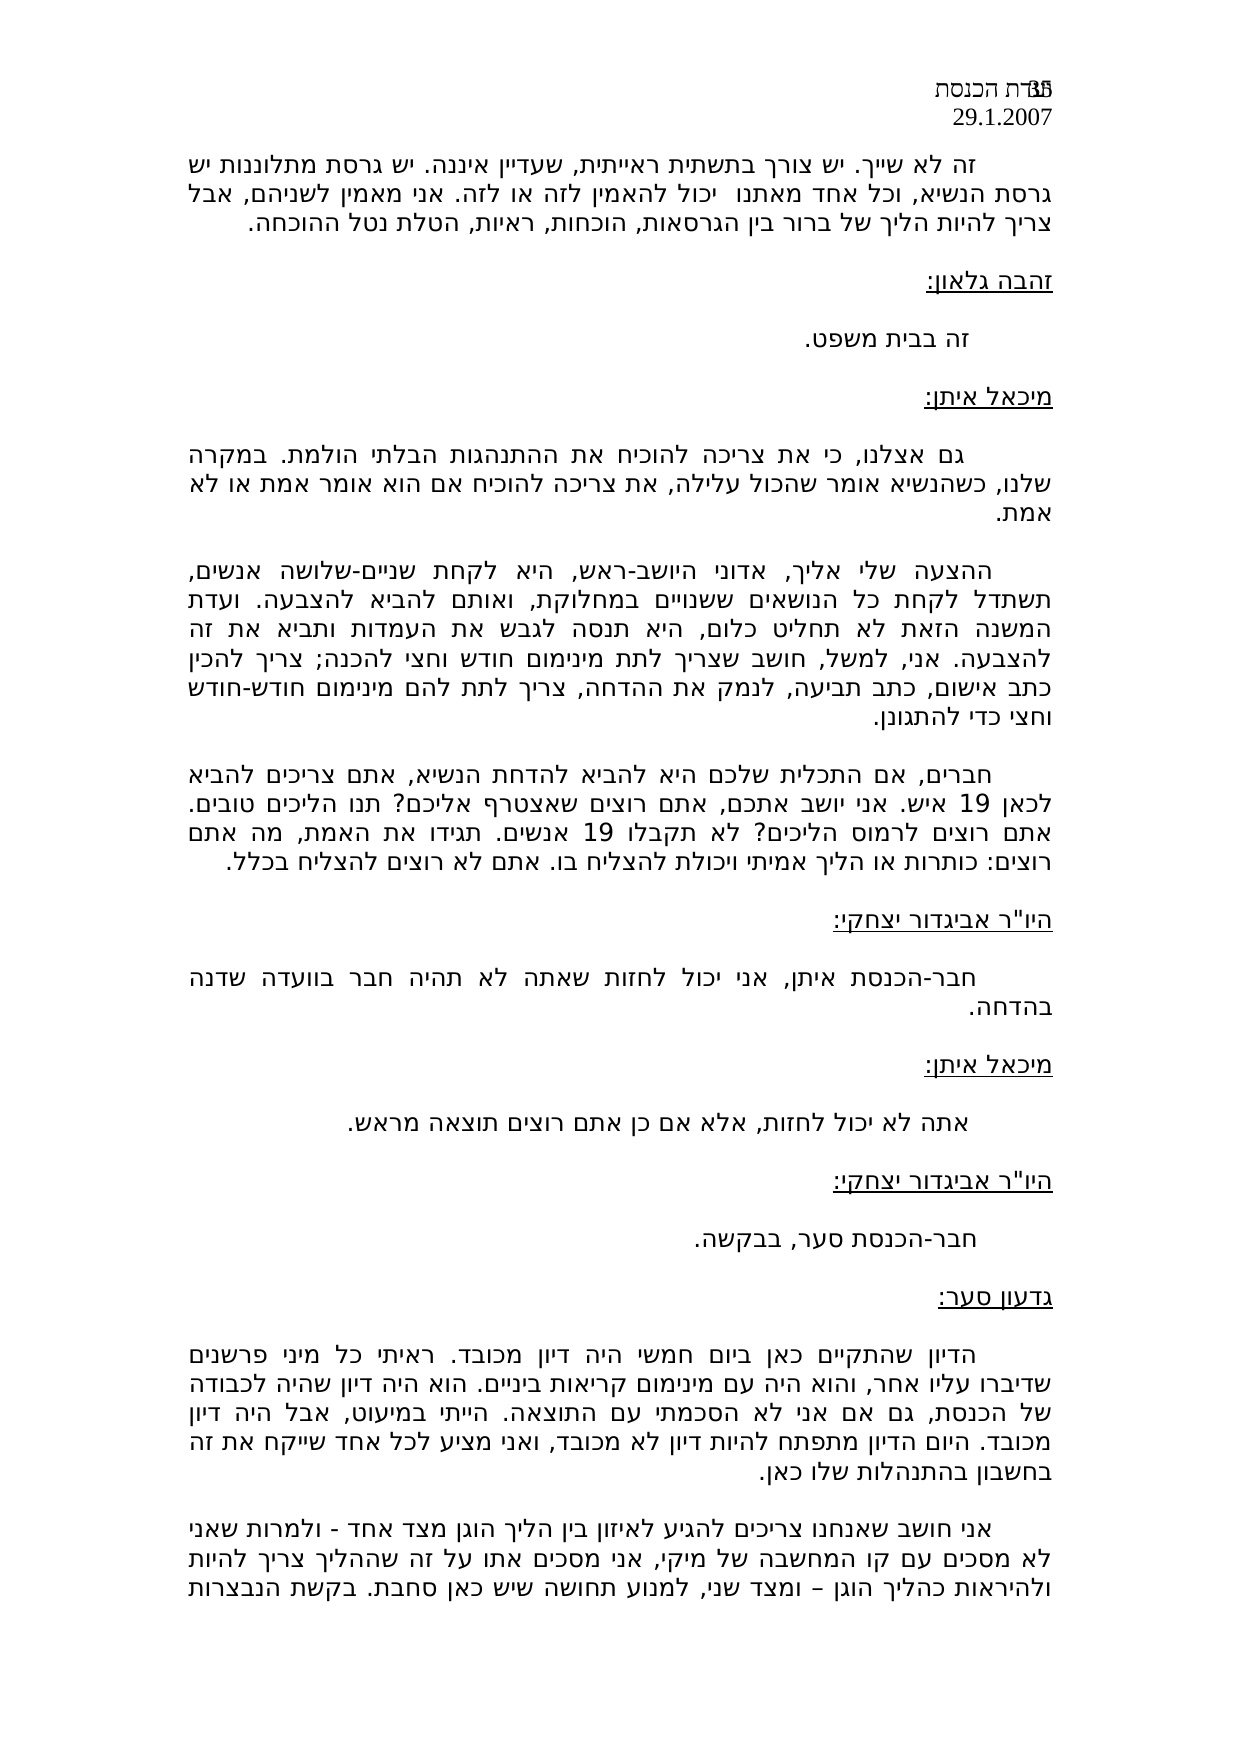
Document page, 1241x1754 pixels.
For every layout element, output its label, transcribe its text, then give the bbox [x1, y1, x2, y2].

text היו"ר אביגדור יצחקי: [187, 1166, 1053, 1195]
text הדיון שהתקיים כאן ביום חמשי היה דיון מכובד. ראיתי כל מיני פרשנים שדיברו עליו אחר, והוא היה עם מינימום קריאות ביניים. הוא היה דיון שהיה לכבודה של הכנסת, גם אם אני לא הסכמתי עם התוצאה. הייתי במיעוט, אבל היה דיון מכובד. היום הדיון מתפתח להיות דיון לא מכובד, ואני מציע לכל אחד שייקח את זה בחשבון בהתנהלות שלו כאן. [187, 1340, 1053, 1486]
text גדעון סער: [187, 1282, 1053, 1311]
text גם אצלנו, כי את צריכה להוכיח את ההתנהגות הבלתי הולמת. במקרה שלנו, כשהנשיא אומר שהכול עלילה, את צריכה להוכיח אם הוא אומר אמת או לא אמת. [187, 440, 1053, 527]
text ההצעה שלי אליך, אדוני היושב-ראש, היא לקחת שניים-שלושה אנשים, תשתדל לקחת כל הנושאים ששנויים במחלוקת, ואותם להביא להצבעה. ועדת המשנה הזאת לא תחליט כלום, היא תנסה לגבש את העמדות ותביא את זה להצבעה. אני, למשל, חושב שצריך לתת מינימום חודש וחצי להכנה; צריך להכין כתב אישום, כתב תביעה, לנמק את ההדחה, צריך לתת להם מינימום חודש-חודש וחצי כדי להתגונן. [187, 556, 1053, 731]
text חברים, אם התכלית שלכם היא להביא להדחת הנשיא, אתם צריכים להביא לכאן 19 איש. אני יושב אתכם, אתם רוצים שאצטרף אליכם? תנו הליכים טובים. אתם רוצים לרמוס הליכים? לא תקבלו 19 אנשים. תגידו את האמת, מה אתם רוצים: כותרות או הליך אמיתי ויכולת להצליח בו. אתם לא רוצים להצליח בכלל. [187, 760, 1053, 877]
text מיכאל איתן: [187, 382, 1053, 411]
text חבר-הכנסת סער, בבקשה. [187, 1224, 1053, 1253]
text זהבה גלאון: [187, 266, 1053, 295]
text מיכאל איתן: [187, 1050, 1053, 1079]
text אתה לא יכול לחזות, אלא אם כן אתם רוצים תוצאה מראש. [187, 1108, 1053, 1137]
text היו"ר אביגדור יצחקי: [187, 905, 1053, 934]
text חבר-הכנסת איתן, אני יכול לחזות שאתה לא תהיה חבר בוועדה שדנה בהדחה. [187, 963, 1053, 1022]
text זה לא שייך. יש צורך בתשתית ראייתית, שעדיין איננה. יש גרסת מתלוננות יש גרסת הנשיא, וכל אחד מאתנו יכול להאמין לזה או לזה. אני מאמין לשניהם, אבל צריך להיות הליך של ברור בין הגרסאות, הוכחות, ראיות, הטלת נטל ההוכחה. [187, 150, 1053, 237]
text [187, 1514, 1053, 1602]
text זה בבית משפט. [187, 324, 1053, 353]
